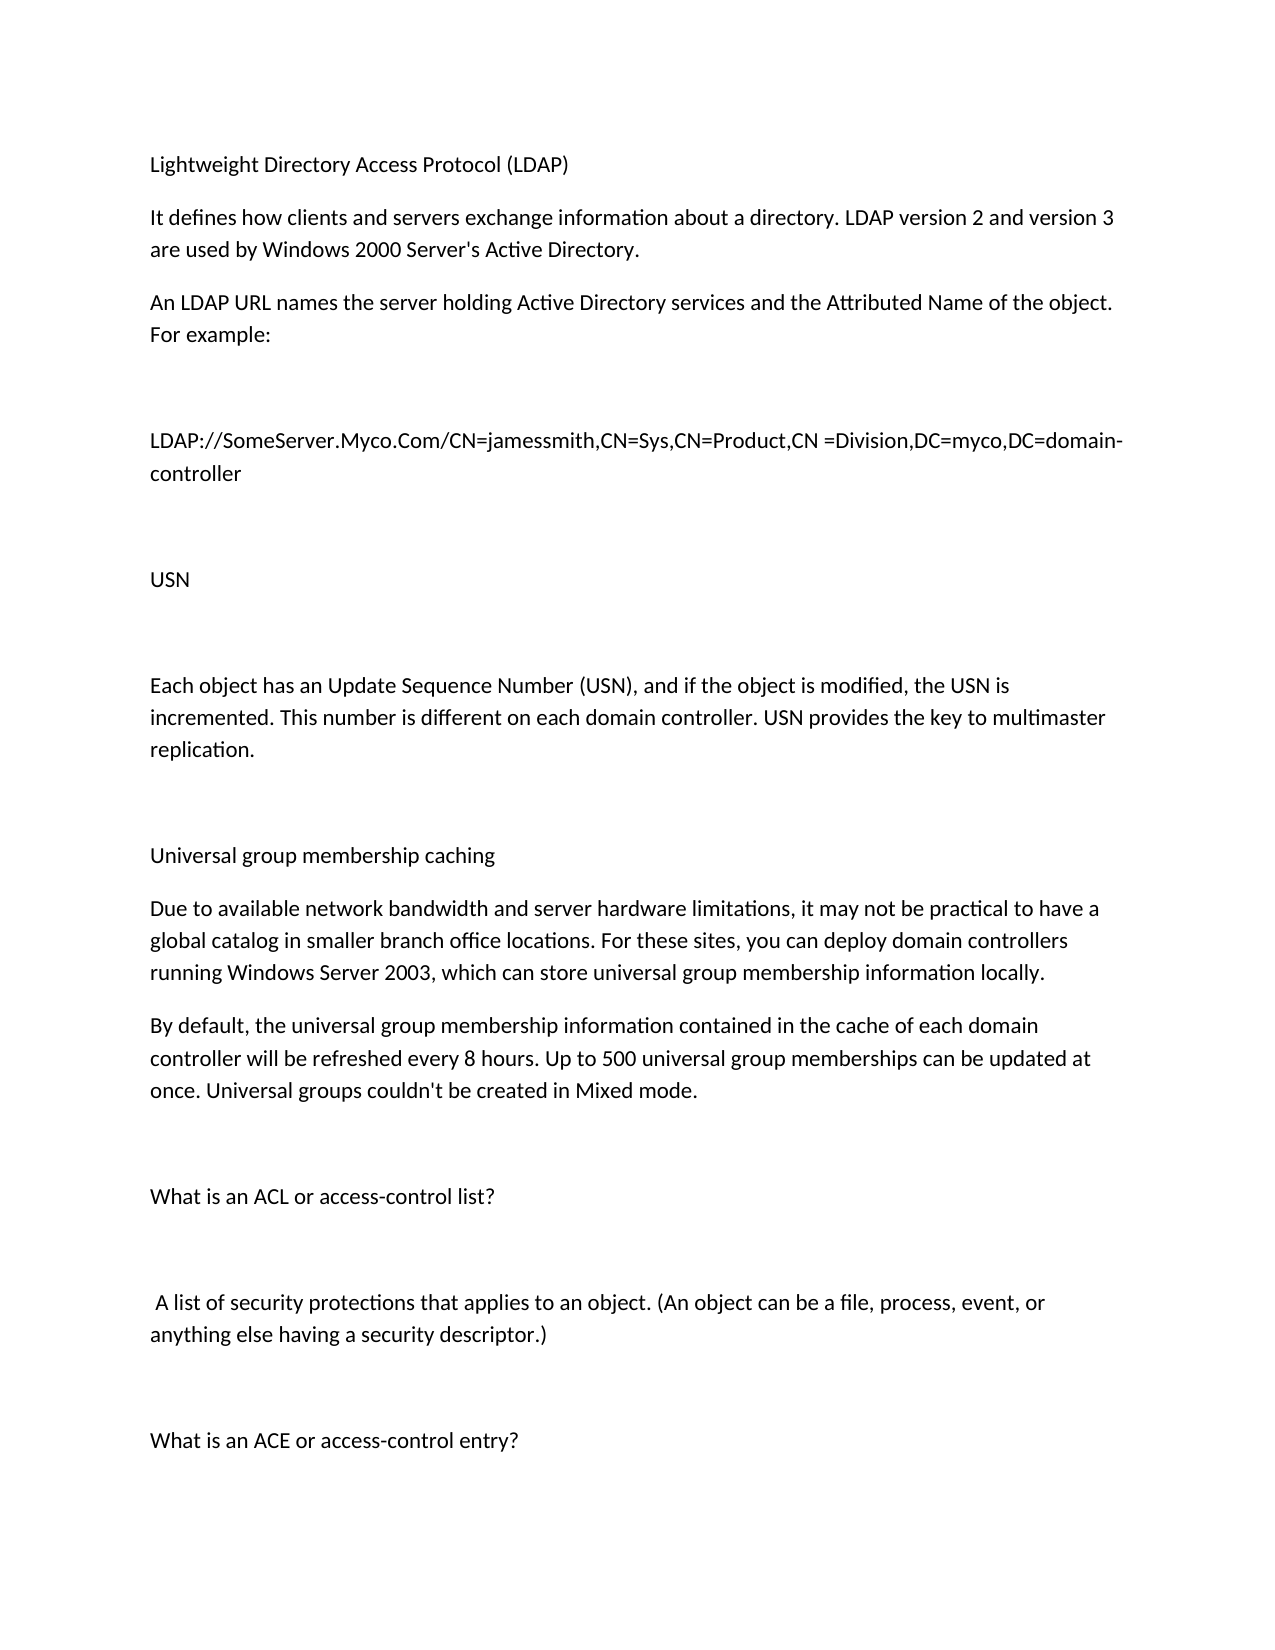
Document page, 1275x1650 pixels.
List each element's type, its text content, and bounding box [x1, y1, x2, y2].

text Universal group membership caching [150, 841, 1125, 869]
text What is an ACL or access-control list? [150, 1182, 1125, 1210]
text USN [150, 565, 1125, 593]
text Each object has an Update Sequence Number (USN), and if the object is modified, the USN is incremented. This number is different on each domain controller. USN provides the key to multimaster replication. [150, 671, 1125, 763]
text Due to available network bandwidth and server hardware limitations, it may not be practical to have a global catalog in smaller branch office locations. For these sites, you can deploy domain controllers running Windows Server 2003, which can store universal group membership information locally. [150, 894, 1125, 987]
text What is an ACE or access-control entry? [150, 1426, 1125, 1454]
text By default, the universal group membership information contained in the cache of each domain controller will be refreshed every 8 hours. Up to 500 universal group memberships can be updated at once. Universal groups couldn't be created in Mixed mode. [150, 1012, 1125, 1104]
text It defines how clients and servers exchange information about a directory. LDAP version 2 and version 3 are used by Windows 2000 Server's Active Directory. [150, 203, 1125, 263]
text A list of security protections that applies to an object. (An object can be a file, process, event, or anything else having a security descriptor.) [150, 1288, 1125, 1348]
text Lightweight Directory Access Protocol (LDAP) [150, 150, 1125, 178]
text An LDAP URL names the server holding Active Directory services and the Attributed Name of the object. For example: [150, 288, 1125, 348]
text LDAP://SomeServer.Myco.Com/CN=jamessmith,CN=Sys,CN=Product,CN =Division,DC=myco,DC=domain-controller [150, 426, 1125, 487]
